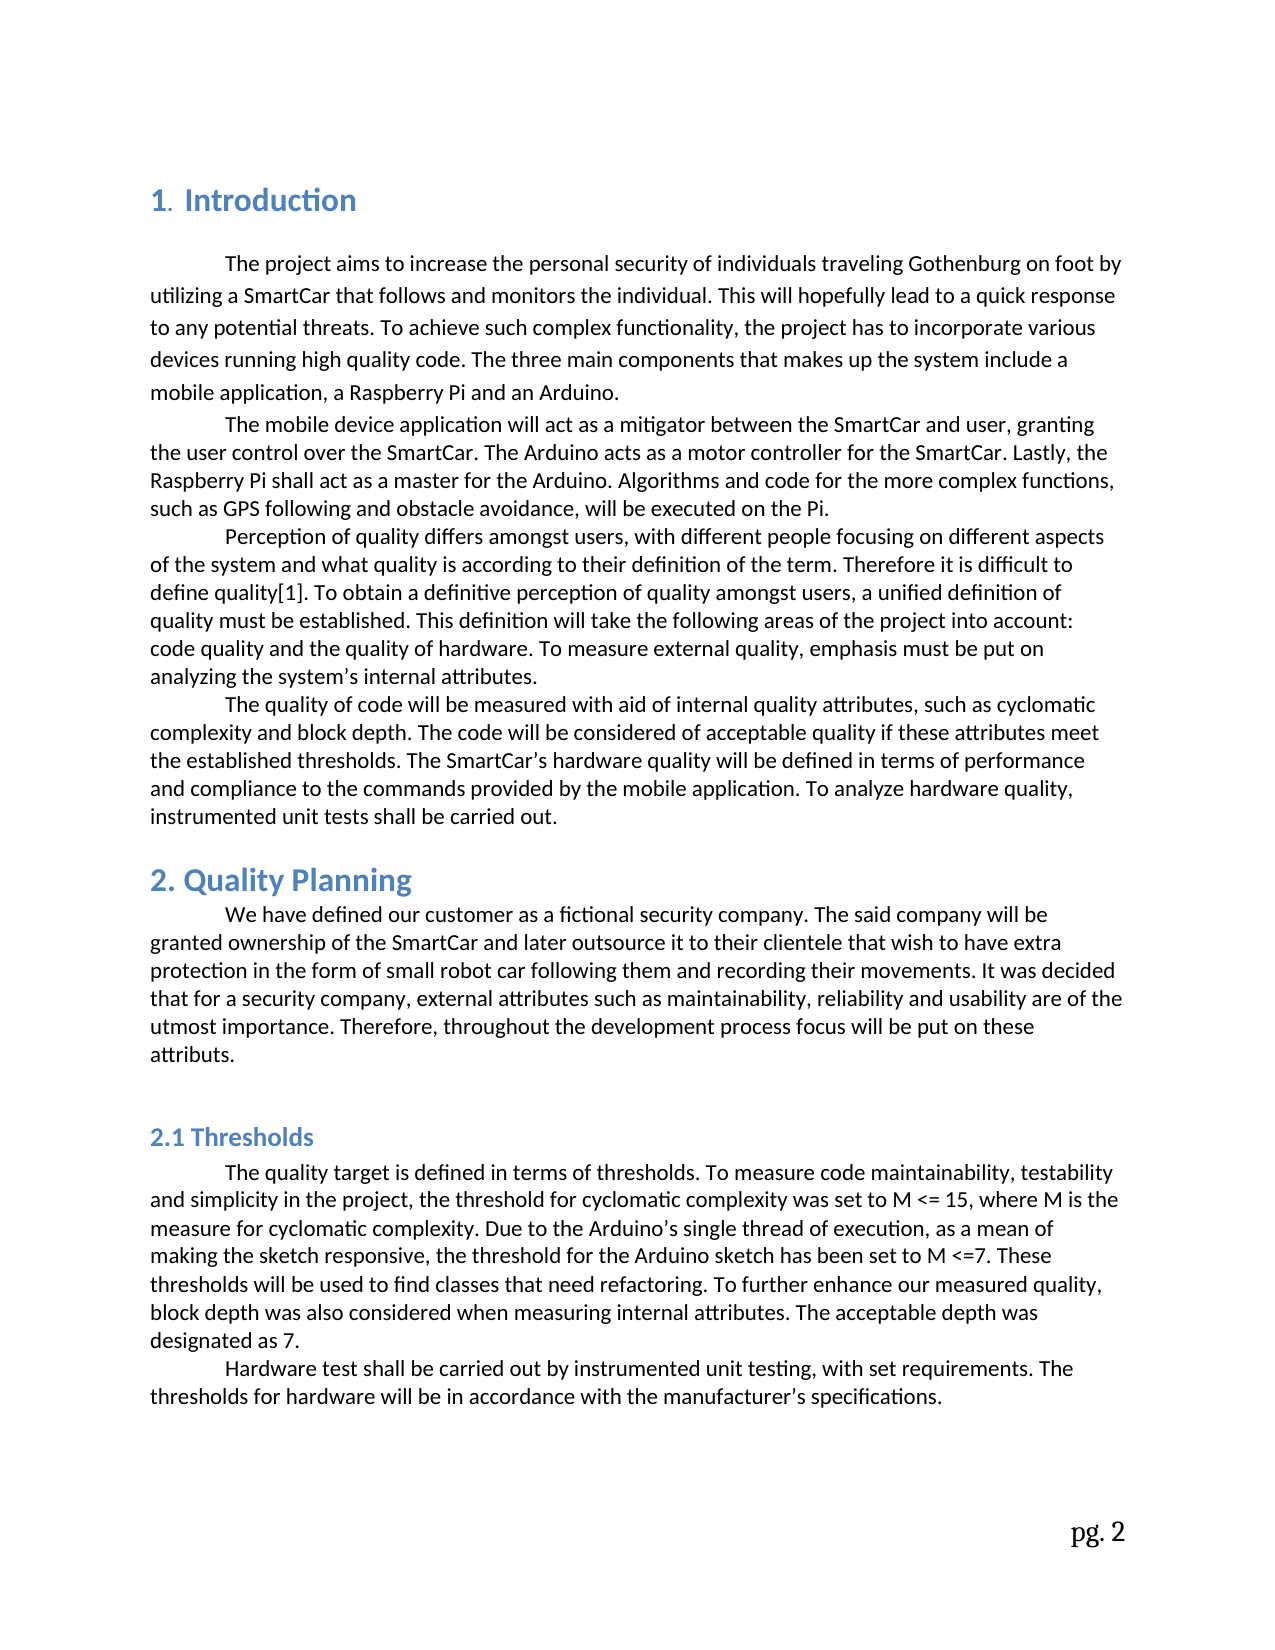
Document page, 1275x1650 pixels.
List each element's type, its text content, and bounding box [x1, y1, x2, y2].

text The quality target is defined in terms of thresholds. To measure code maintainability, testability and simplicity in the project, the threshold for cyclomatic complexity was set to M <= 15, where M is the measure for cyclomatic complexity. Due to the Arduino’s single thread of execution, as a mean of making the sketch responsive, the threshold for the Arduino sketch has been set to M <=7. These thresholds will be used to find classes that need refactoring. To further enhance our measured quality, block depth was also considered when measuring internal attributes. The acceptable depth was designated as 7. [150, 1158, 1125, 1354]
text The quality of code will be measured with aid of internal quality attributes, such as cyclomatic complexity and block depth. The code will be considered of acceptable quality if these attributes meet the established thresholds. The SmartCar’s hardware quality will be defined in terms of performance and compliance to the commands provided by the mobile application. To analyze hardware quality, instrumented unit tests shall be carried out. [150, 690, 1125, 830]
text We have defined our customer as a fictional security company. The said company will be granted ownership of the SmartCar and later outsource it to their clientele that wish to have extra protection in the form of small robot car following them and recording their movements. It was decided that for a security company, external attributes such as maintainability, reliability and usability are of the utmost importance. Therefore, throughout the development process focus will be put on these attributs. [150, 900, 1125, 1068]
text Perception of quality differs amongst users, with different people focusing on different aspects of the system and what quality is according to their definition of the term. Therefore it is difficult to define quality[1]. To obtain a definitive perception of quality amongst users, a unified definition of quality must be established. This definition will take the following areas of the project into account: code quality and the quality of hardware. To measure external quality, emphasis must be put on analyzing the system’s internal attributes. [150, 522, 1125, 690]
text The project aims to increase the personal security of individuals traveling Gothenburg on foot by utilizing a SmartCar that follows and monitors the individual. This will hopefully lead to a quick response to any potential threats. To achieve such complex functionality, the project has to incorporate various devices running high quality code. The three main components that makes up the system include a mobile application, a Raspberry Pi and an Arduino. [150, 249, 1125, 406]
text Hardware test shall be carried out by instrumented unit testing, with set requirements. The thresholds for hardware will be in accordance with the manufacturer’s specifications. [150, 1354, 1125, 1410]
subtitle 2. Quality Planning [150, 859, 1125, 900]
subtitle 1. Introduction [150, 179, 1125, 220]
text The mobile device application will act as a mitigator between the SmartCar and user, granting the user control over the SmartCar. The Arduino acts as a motor controller for the SmartCar. Lastly, the Raspberry Pi shall act as a master for the Arduino. Algorithms and code for the more complex functions, such as GPS following and obstacle avoidance, will be executed on the Pi. [150, 410, 1125, 522]
subtitle 2.1 Thresholds [150, 1120, 1125, 1153]
